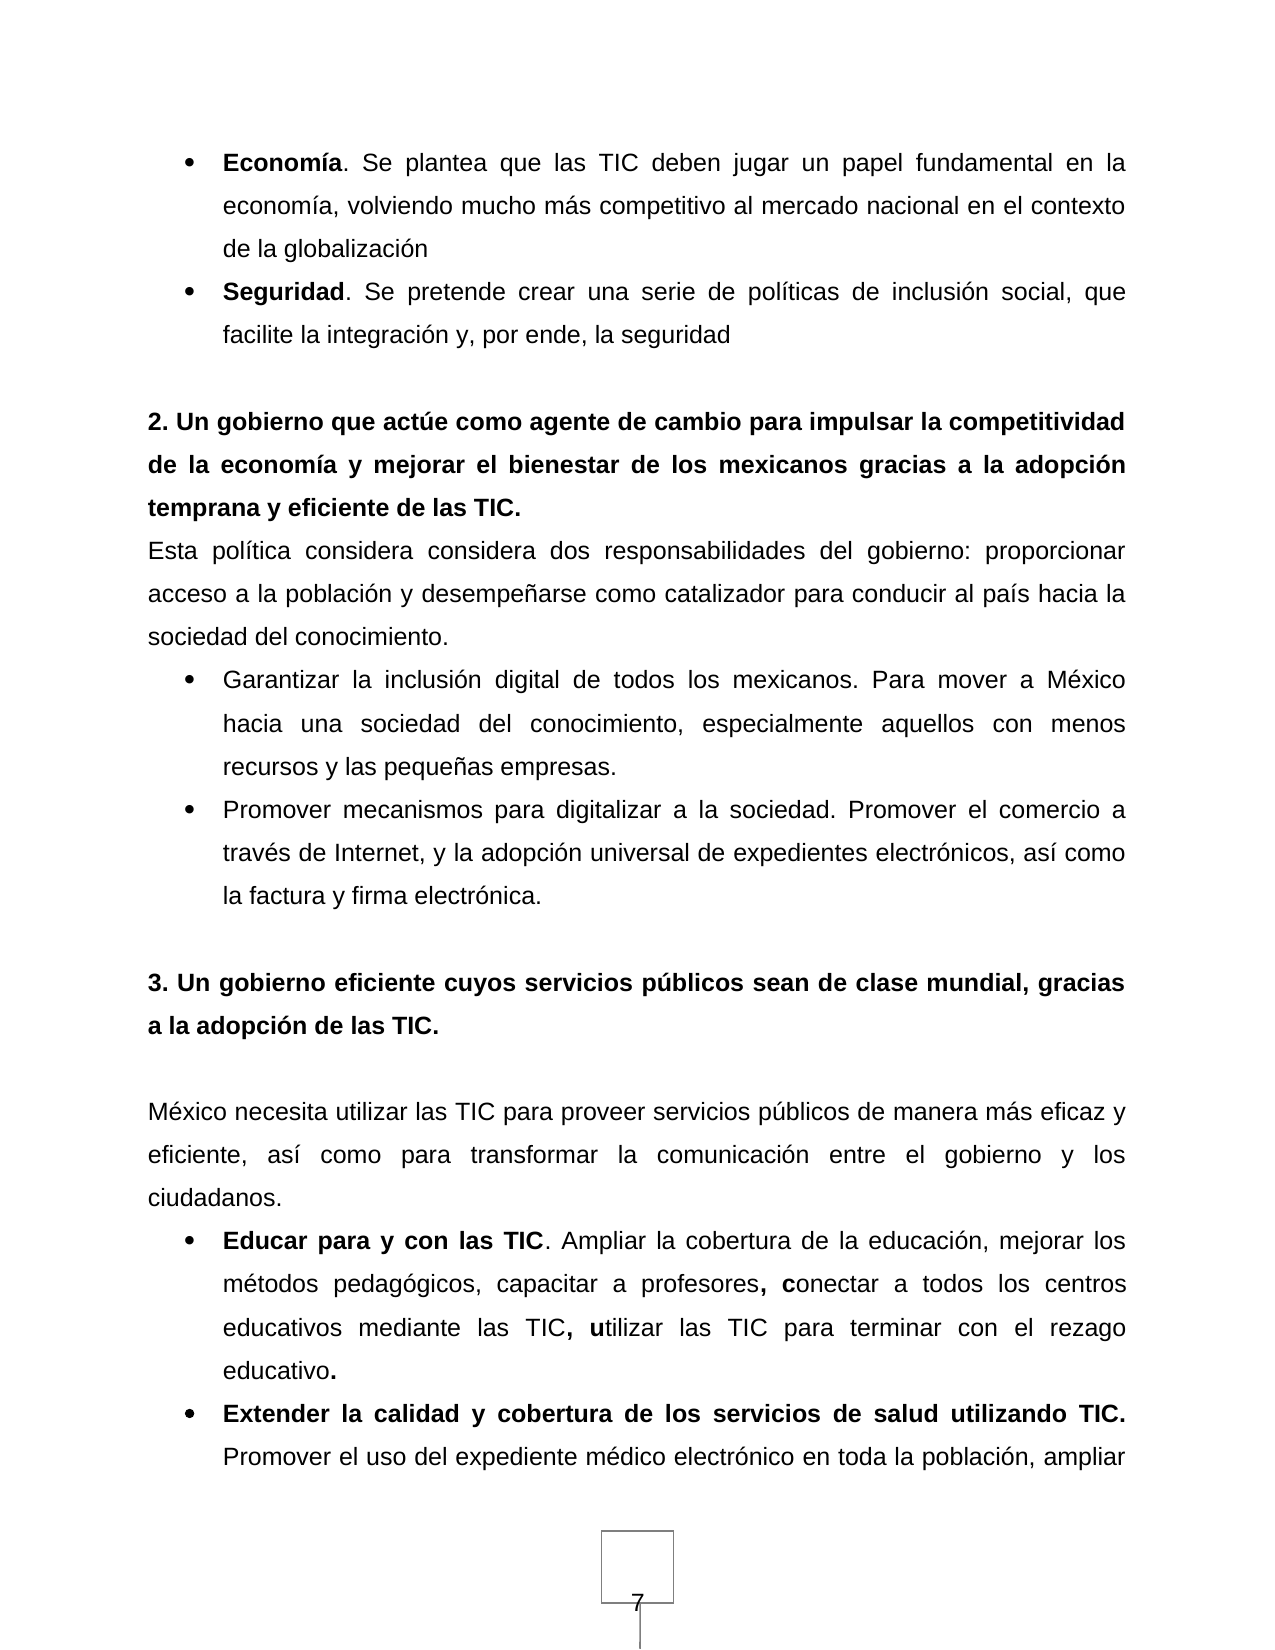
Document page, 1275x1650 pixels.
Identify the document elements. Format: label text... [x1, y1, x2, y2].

list Educar para y con las TIC. Ampliar la cobertura de la educación, mejorar los métodos pedagógicos, capacitar a profesores, conectar a todos los centros educativos mediante las TIC, utilizar las TIC para terminar con el rezago educativo. [185, 1226, 1127, 1384]
text Esta política considera considera dos responsabilidades del gobierno: proporcionar acceso a la población y desempeñarse como catalizador para conducir al país hacia la sociedad del conocimiento. [148, 536, 1127, 651]
text México necesita utilizar las TIC para proveer servicios públicos de manera más eficaz y eficiente, así como para transformar la comunicación entre el gobierno y los ciudadanos. [148, 1097, 1127, 1212]
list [185, 1399, 1127, 1471]
list Garantizar la inclusión digital de todos los mexicanos. Para mover a México hacia una sociedad del conocimiento, especialmente aquellos con menos recursos y las pequeñas empresas. [185, 665, 1127, 781]
list Economía. Se plantea que las TIC deben jugar un papel fundamental en la economía, volviendo mucho más competitivo al mercado nacional en el contexto de la globalización [185, 148, 1127, 263]
text 2. Un gobierno que actúe como agente de cambio para impulsar la competitividad de la economía y mejorar el bienestar de los mexicanos gracias a la adopción temprana y eficiente de las TIC. [148, 407, 1127, 522]
text 3. Un gobierno eficiente cuyos servicios públicos sean de clase mundial, gracias a la adopción de las TIC. [148, 967, 1127, 1039]
list Promover mecanismos para digitalizar a la sociedad. Promover el comercio a través de Internet, y la adopción universal de expedientes electrónicos, así como la factura y firma electrónica. [185, 795, 1127, 910]
list Seguridad. Se pretende crear una serie de políticas de inclusión social, que facilite la integración y, por ende, la seguridad [185, 277, 1127, 349]
